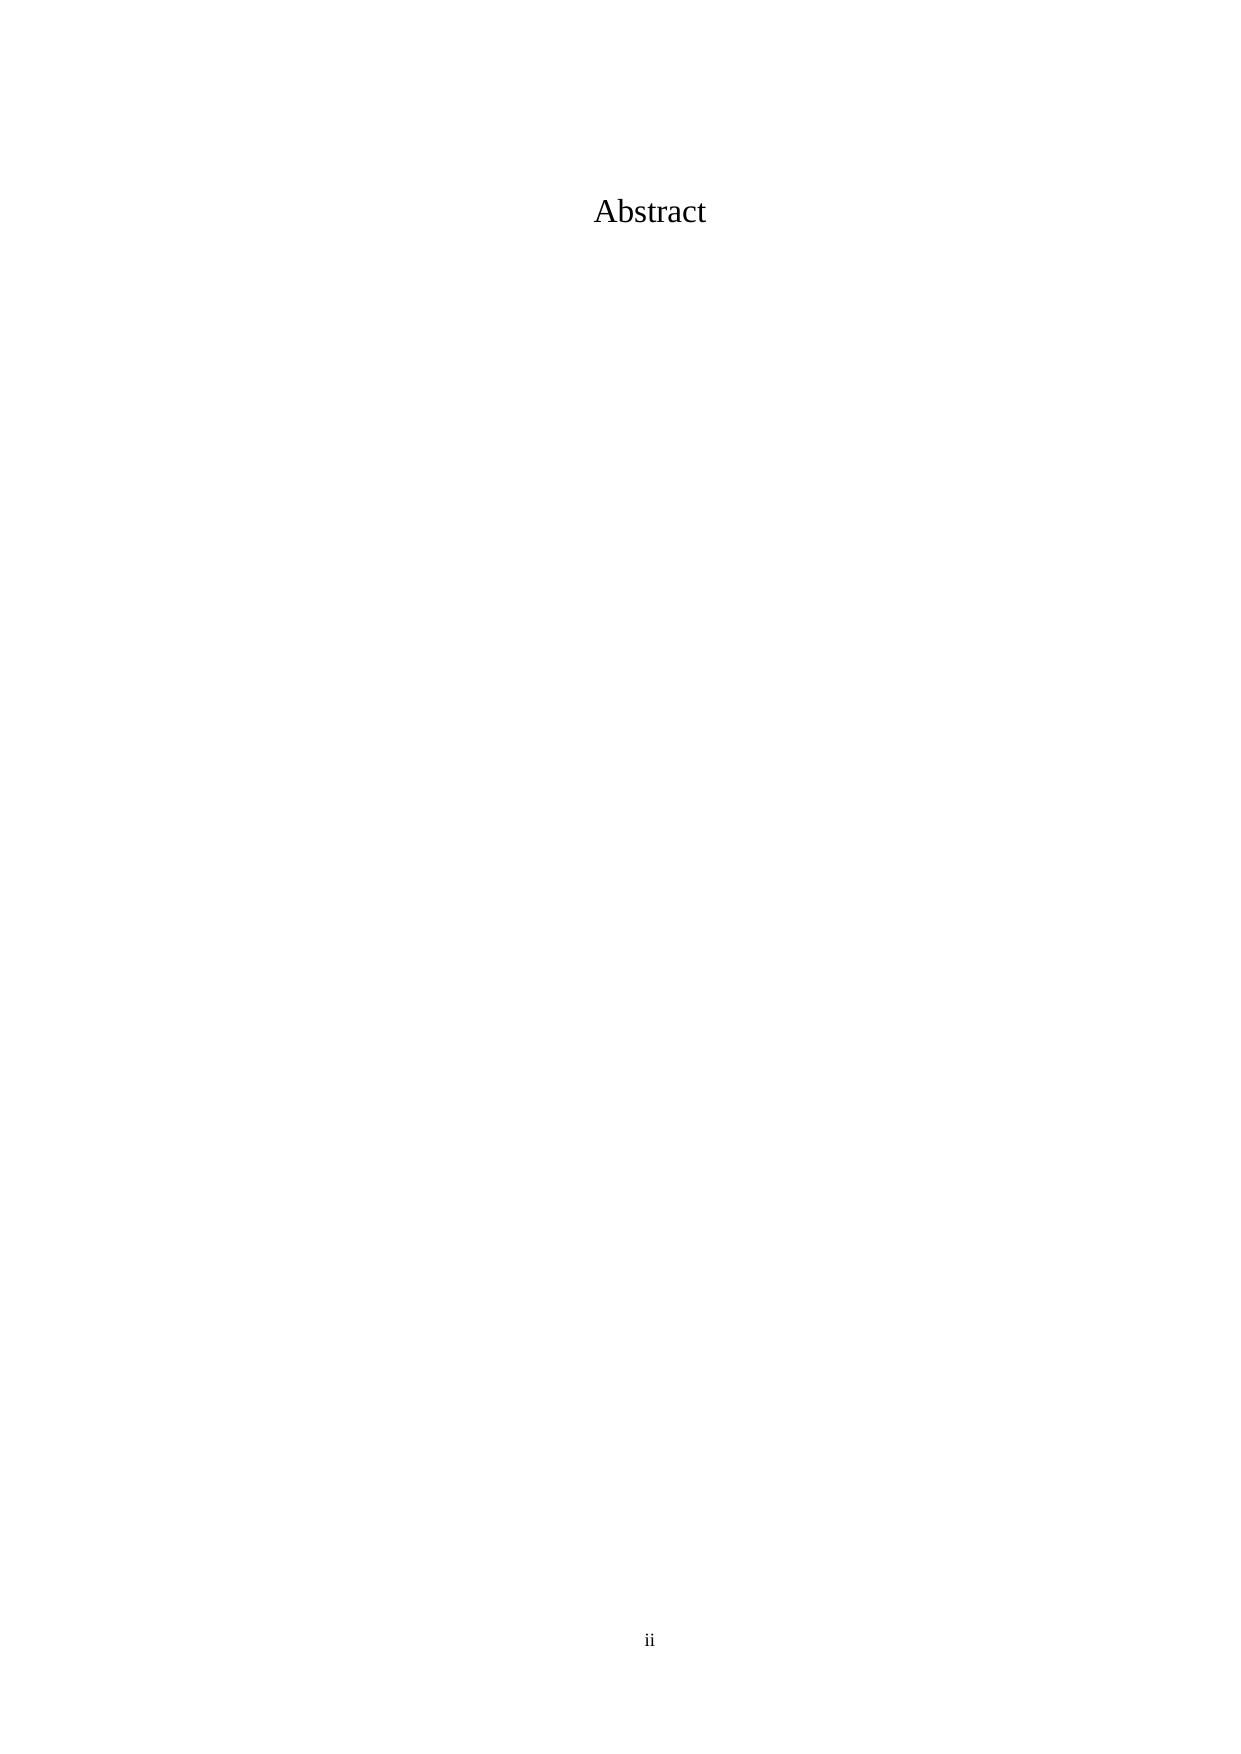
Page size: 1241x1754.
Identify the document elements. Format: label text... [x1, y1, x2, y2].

subtitle Abstract [177, 178, 1122, 243]
